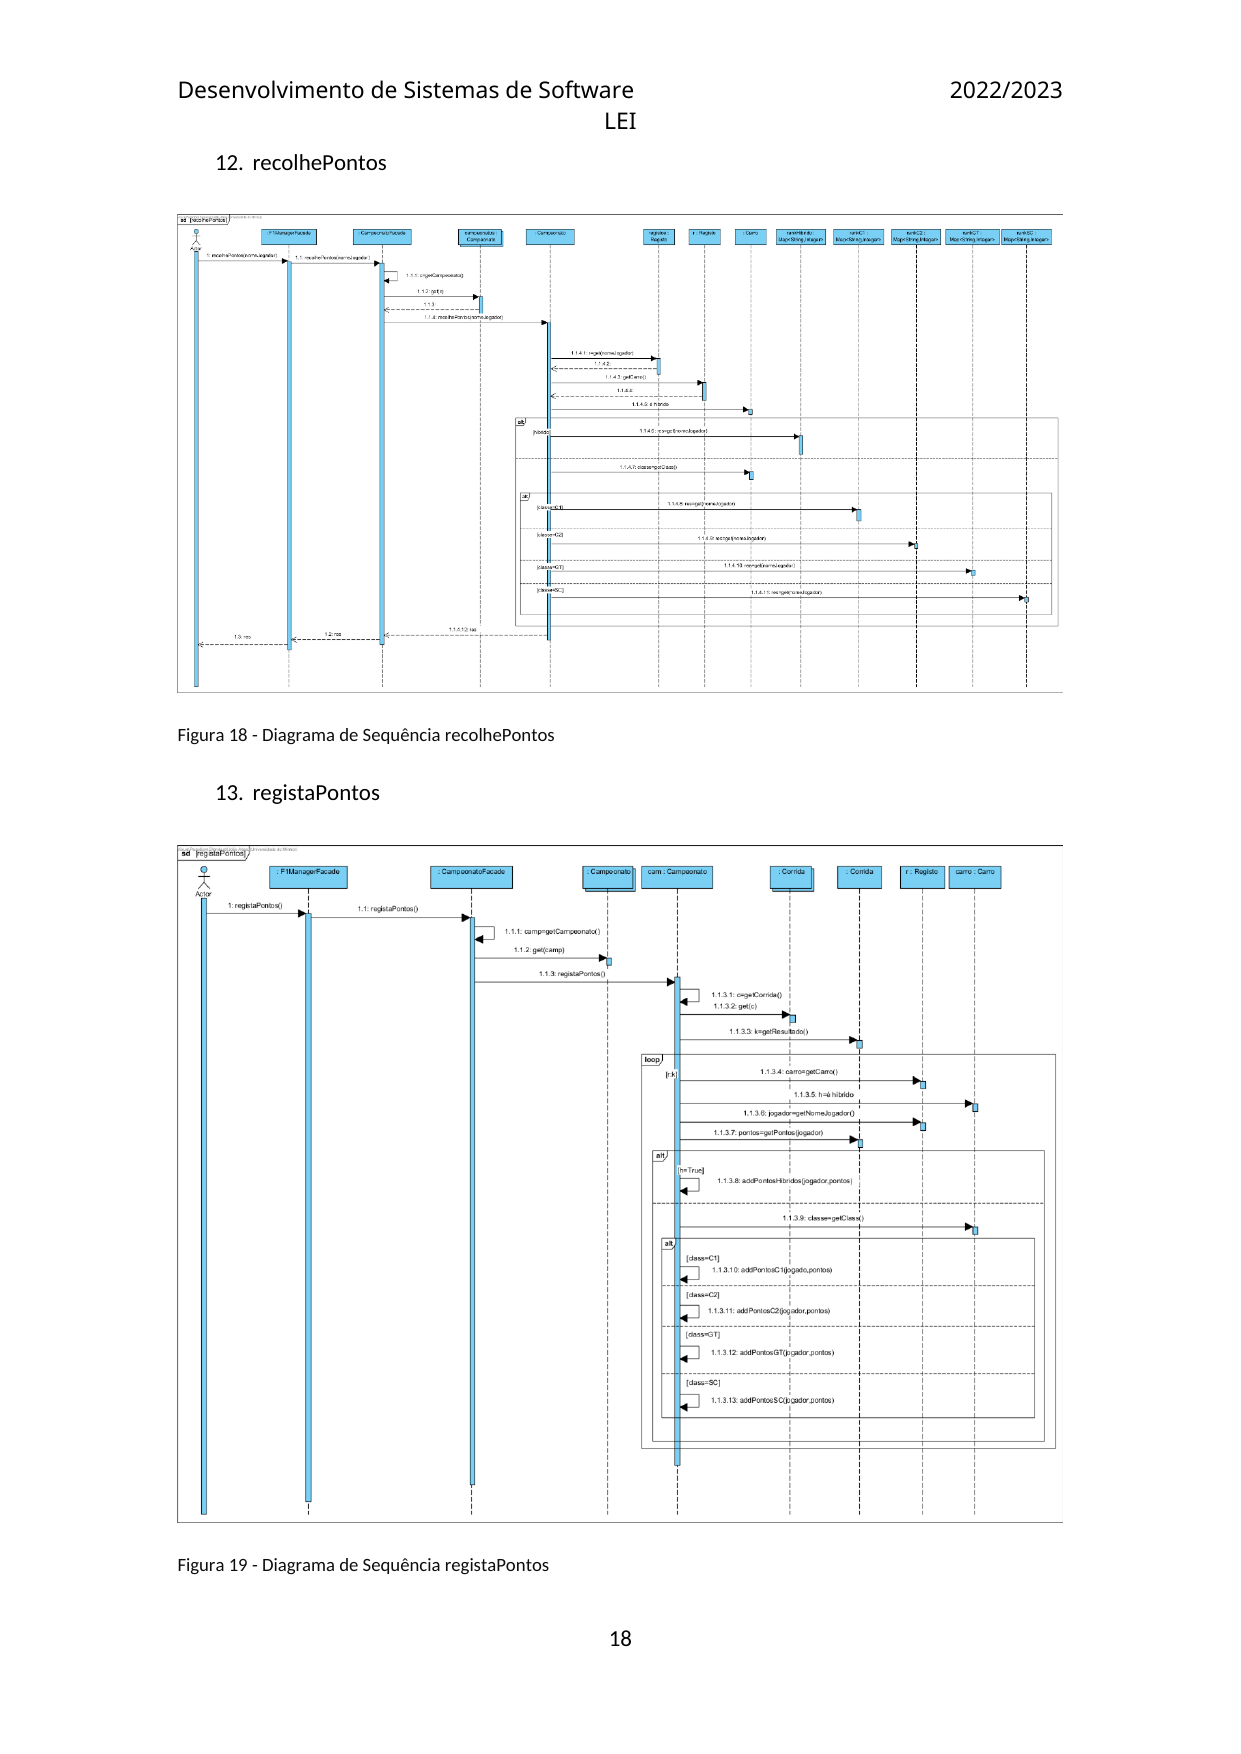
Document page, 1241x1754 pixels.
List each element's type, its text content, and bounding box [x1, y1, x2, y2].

picture [177, 845, 1063, 1523]
text Figura 18 - Diagrama de Sequência recolhePontos [177, 723, 1063, 746]
subtitle registaPontos [215, 778, 1063, 806]
picture [177, 214, 1063, 693]
text Figura 19 - Diagrama de Sequência registaPontos [177, 1553, 1063, 1576]
subtitle recolhePontos [215, 148, 1063, 176]
